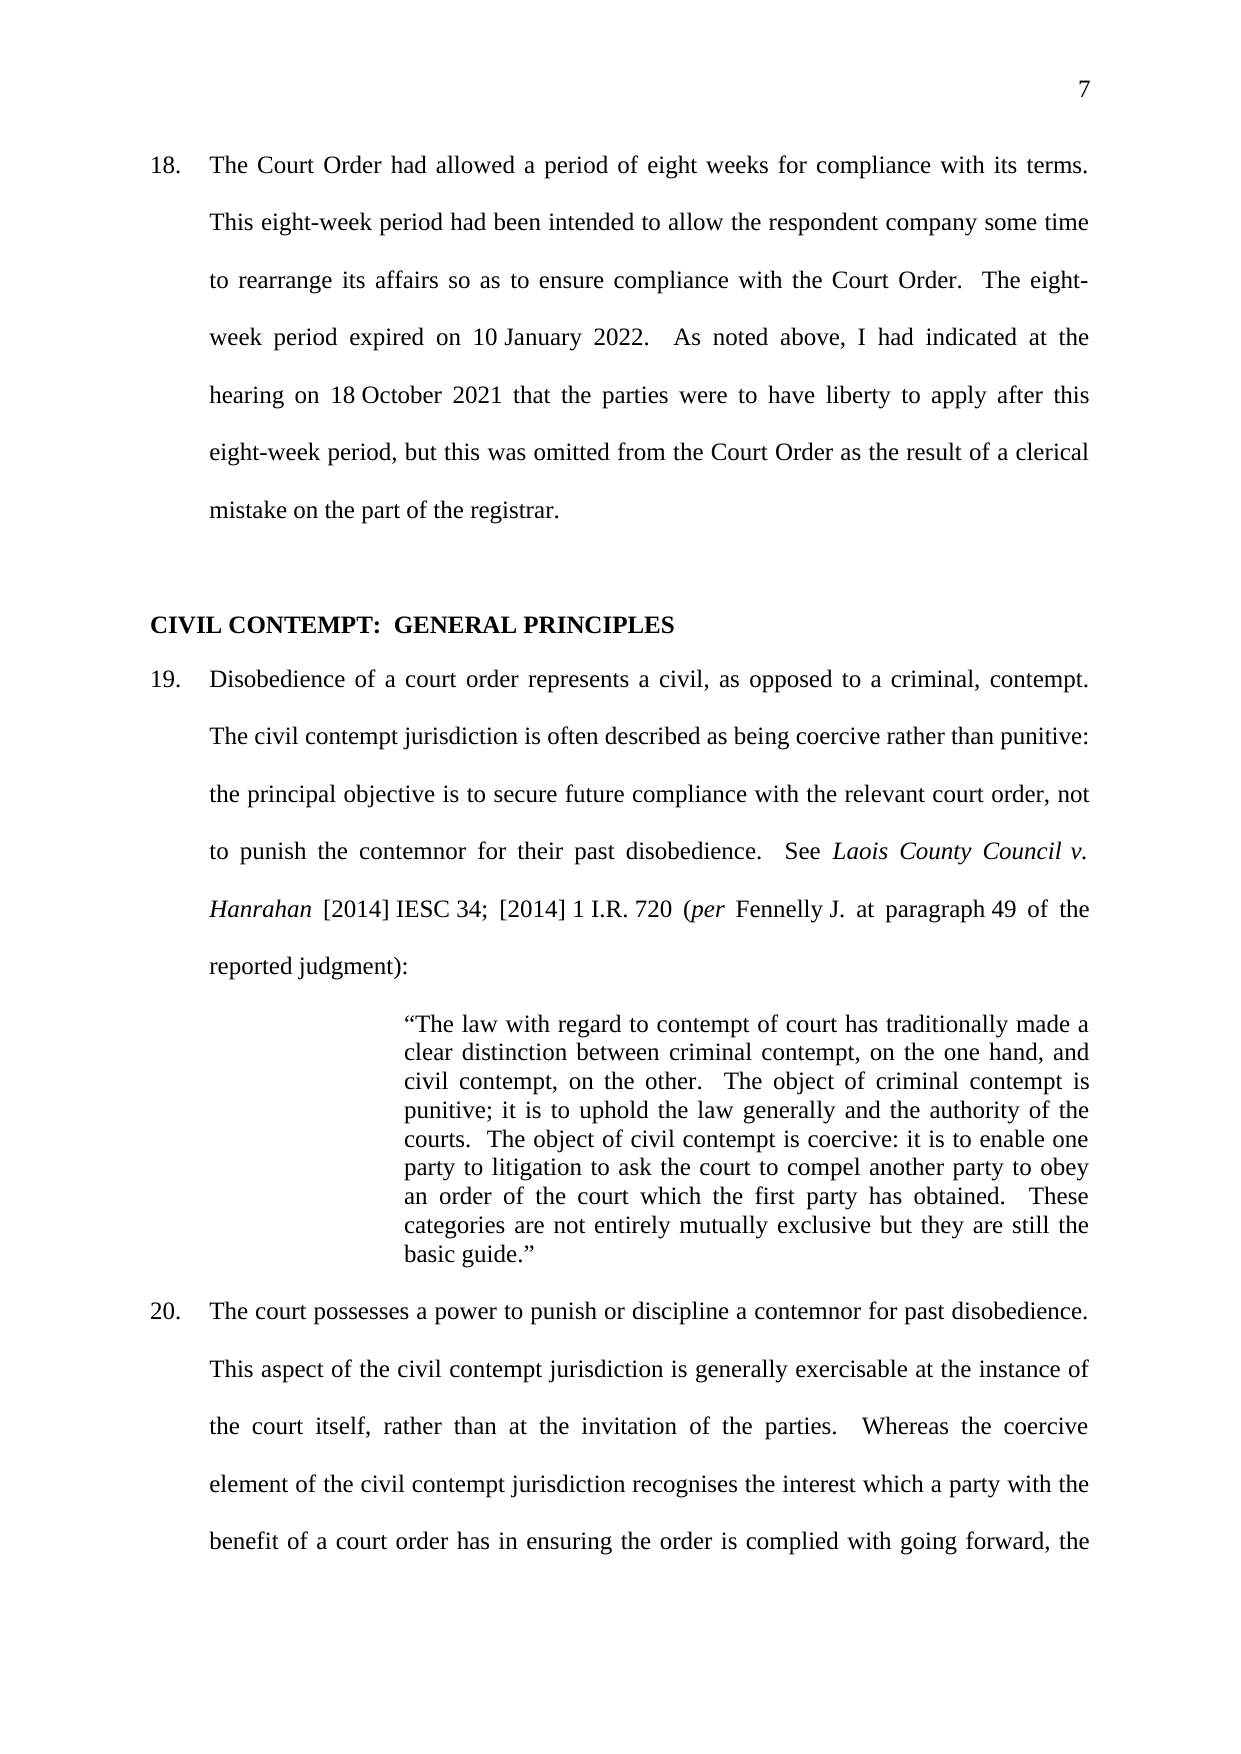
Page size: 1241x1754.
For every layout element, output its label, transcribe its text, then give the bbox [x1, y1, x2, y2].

text The Court Order had allowed a period of eight weeks for compliance with its terms. This eight-week period had been intended to allow the respondent company some time to rearrange its affairs so as to ensure compliance with the Court Order. The eight-week period expired on 10 January 2022. As noted above, I had indicated at the hearing on 18 October 2021 that the parties were to have liberty to apply after this eight-week period, but this was omitted from the Court Order as the result of a clerical mistake on the part of the registrar. [150, 150, 1090, 524]
subtitle Civil contempt: General principles [150, 610, 1090, 639]
text “The law with regard to contempt of court has traditionally made a clear distinction between criminal contempt, on the one hand, and civil contempt, on the other. The object of criminal contempt is punitive; it is to uphold the law generally and the authority of the courts. The object of civil contempt is coercive: it is to enable one party to litigation to ask the court to compel another party to obey an order of the court which the first party has obtained. These categories are not entirely mutually exclusive but they are still the basic guide.” [404, 1009, 1090, 1267]
text Disobedience of a court order represents a civil, as opposed to a criminal, contempt. The civil contempt jurisdiction is often described as being coercive rather than punitive: the principal objective is to secure future compliance with the relevant court order, not to punish the contemnor for their past disobedience. See Laois County Council v. Hanrahan [2014] IESC 34; [2014] 1 I.R. 720 (per Fennelly J. at paragraph 49 of the reported judgment): [150, 664, 1090, 980]
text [150, 1296, 1090, 1555]
